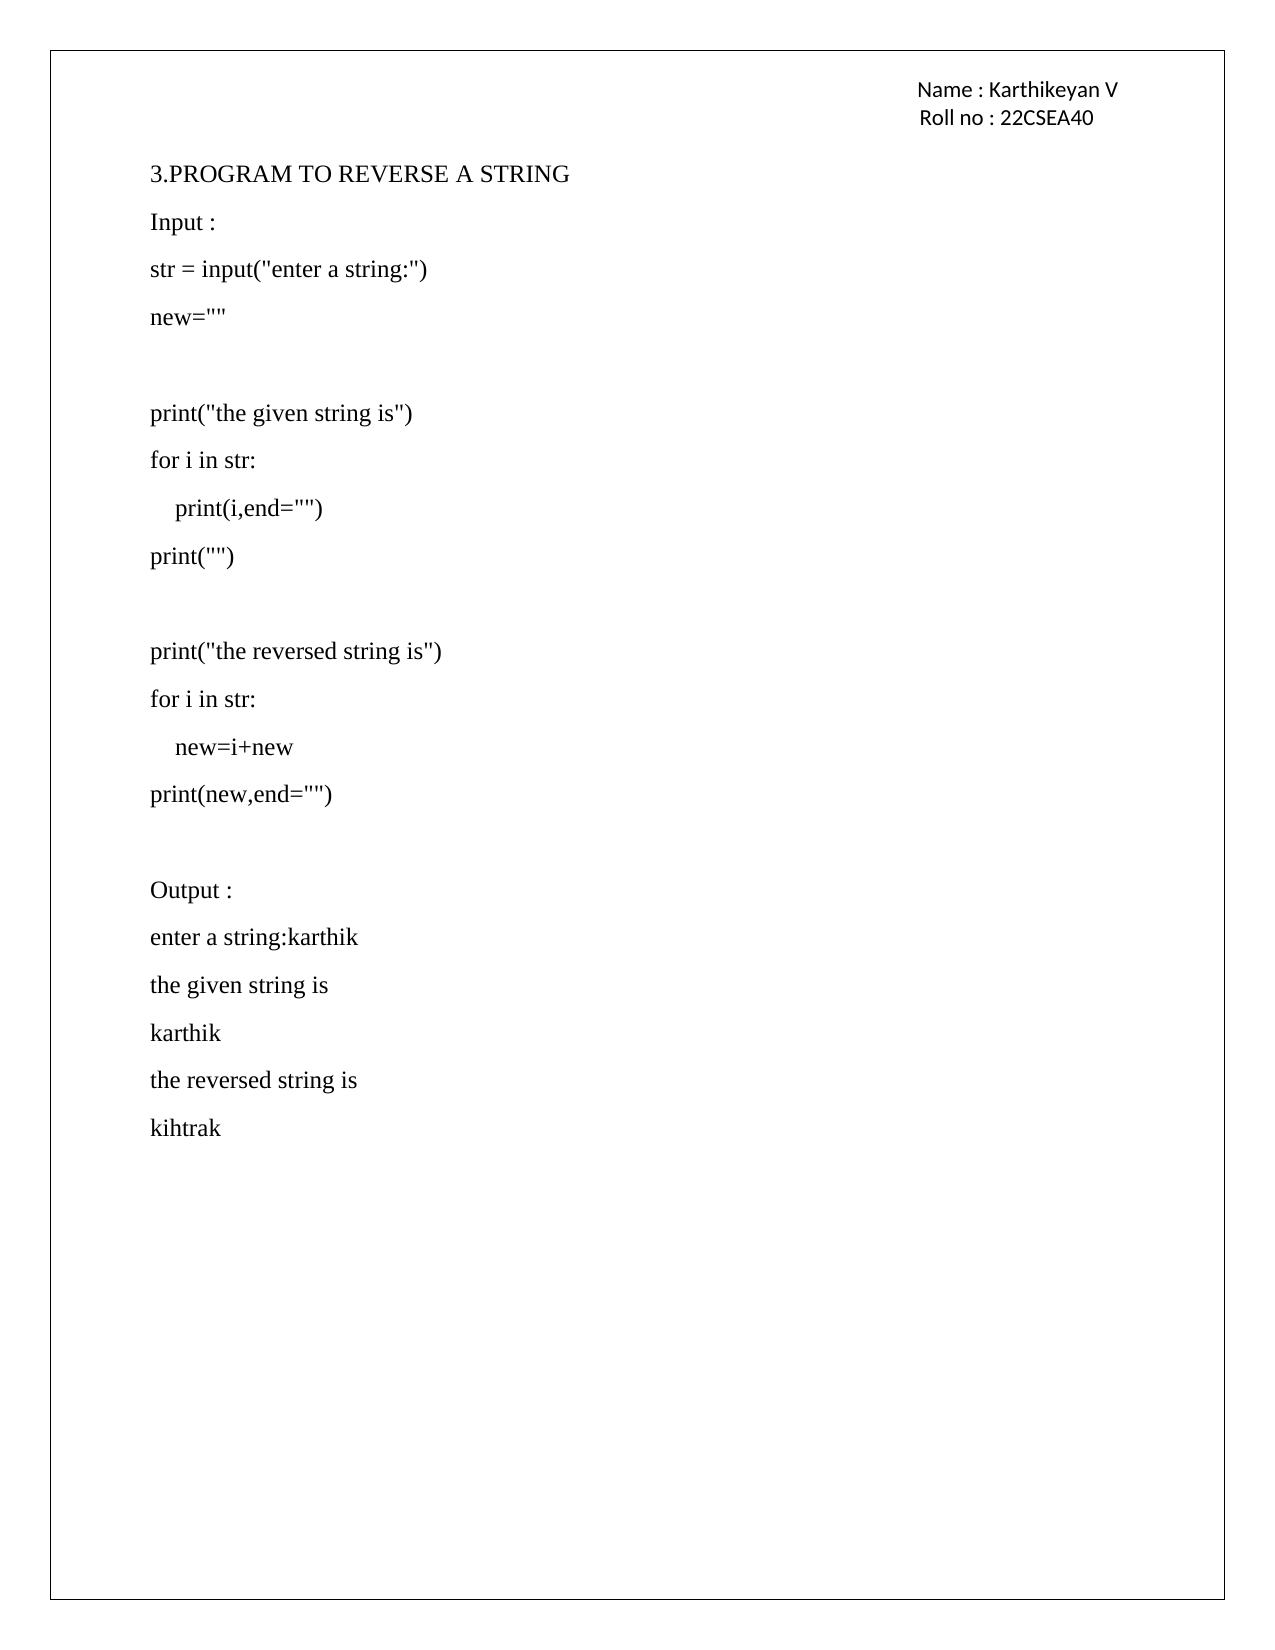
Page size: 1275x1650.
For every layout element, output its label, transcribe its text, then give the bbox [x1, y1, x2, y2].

text enter a string:karthik [150, 922, 1125, 951]
text Output : [150, 875, 1125, 903]
text print(new,end="") [150, 779, 1125, 808]
text the given string is [150, 970, 1125, 999]
text for i in str: [150, 445, 1125, 474]
text karthik [150, 1018, 1125, 1047]
text kihtrak [150, 1113, 1125, 1142]
text for i in str: [150, 684, 1125, 713]
text new=i+new [150, 732, 1125, 760]
text print(i,end="") [150, 493, 1125, 522]
text print("the reversed string is") [150, 636, 1125, 665]
text print("") [150, 541, 1125, 569]
text 3.PROGRAM TO REVERSE A STRING [150, 159, 1125, 188]
text print("the given string is") [150, 398, 1125, 426]
text the reversed string is [150, 1066, 1125, 1094]
text new="" [150, 302, 1125, 331]
text str = input("enter a string:") [150, 254, 1125, 283]
text Input : [150, 207, 1125, 236]
